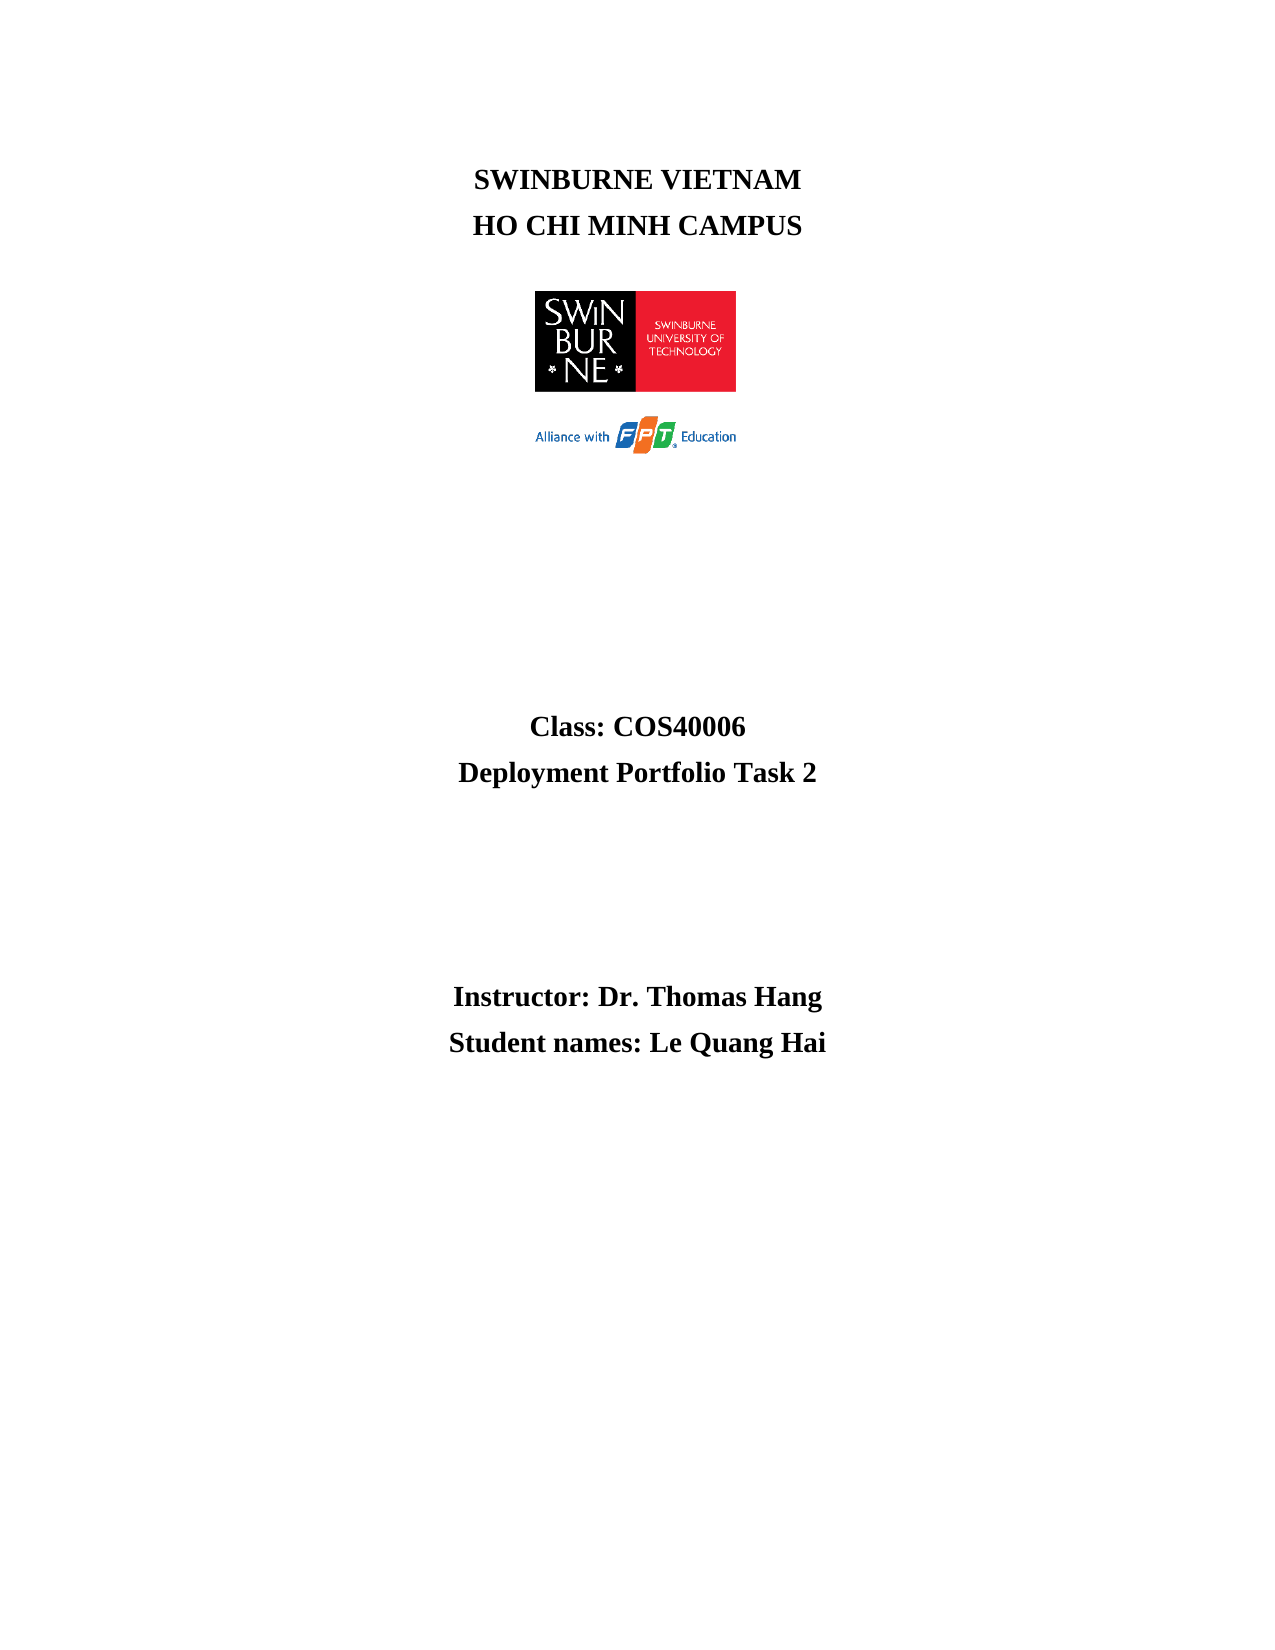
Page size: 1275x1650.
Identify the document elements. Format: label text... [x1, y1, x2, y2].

text HO CHI MINH CAMPUS [150, 208, 1125, 242]
picture [511, 254, 764, 497]
text Instructor: Dr. Thomas Hang [150, 979, 1125, 1013]
text Deployment Portfolio Task 2 [150, 755, 1125, 789]
text Class: COS40006 [150, 709, 1125, 743]
text SWINBURNE VIETNAM [150, 162, 1125, 196]
text Student names: Le Quang Hai [150, 1026, 1125, 1059]
